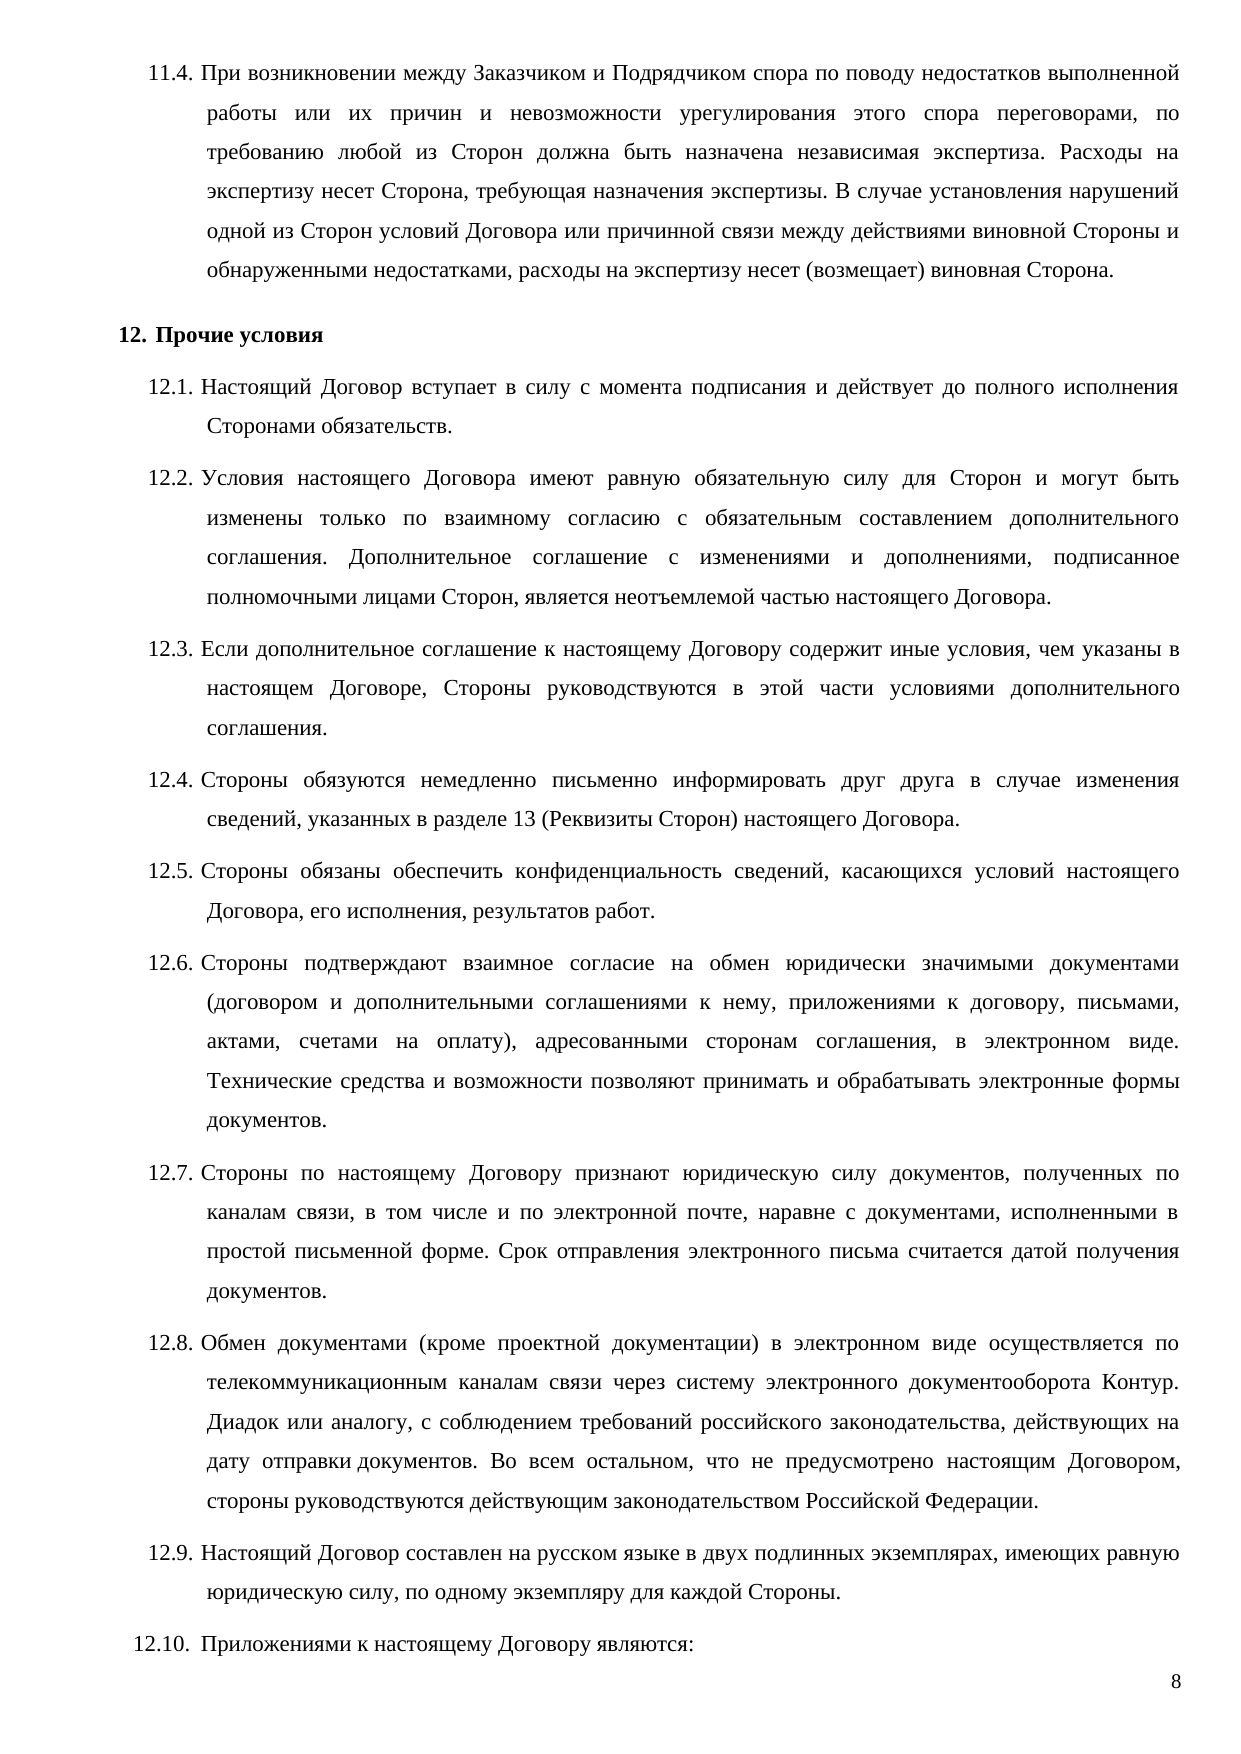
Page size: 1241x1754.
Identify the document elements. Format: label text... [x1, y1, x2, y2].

list Условия настоящего Договора имеют равную обязательную силу для Сторон и могут быть изменены только по взаимному согласию с обязательным составлением дополнительного соглашения. Дополнительное соглашение с изменениями и дополнениями, подписанное полномочными лицами Сторон, является неотъемлемой частью настоящего Договора. [148, 464, 1181, 609]
list Настоящий Договор составлен на русском языке в двух подлинных экземплярах, имеющих равную юридическую силу, по одному экземпляру для каждой Стороны. [148, 1539, 1181, 1605]
list Стороны подтверждают взаимное согласие на обмен юридически значимыми документами (договором и дополнительными соглашениями к нему, приложениями к договору, письмами, актами, счетами на оплату), адресованными сторонам соглашения, в электронном виде. Технические средства и возможности позволяют принимать и обрабатывать электронные формы документов. [148, 949, 1181, 1133]
list Настоящий Договор вступает в силу с момента подписания и действует до полного исполнения Сторонами обязательств. [148, 373, 1181, 439]
list Стороны обязуются немедленно письменно информировать друг друга в случае изменения сведений, указанных в разделе 13 (Реквизиты Сторон) настоящего Договора. [148, 766, 1181, 832]
list Если дополнительное соглашение к настоящему Договору содержит иные условия, чем указаны в настоящем Договоре, Стороны руководствуются в этой части условиями дополнительного соглашения. [148, 635, 1181, 740]
list При возникновении между Заказчиком и Подрядчиком спора по поводу недостатков выполненной работы или их причин и невозможности урегулирования этого спора переговорами, по требованию любой из Сторон должна быть назначена независимая экспертиза. Расходы на экспертизу несет Сторона, требующая назначения экспертизы. В случае установления нарушений одной из Сторон условий Договора или причинной связи между действиями виновной Стороны и обнаруженными недостатками, расходы на экспертизу несет (возмещает) виновная Сторона. [148, 59, 1181, 283]
list Стороны обязаны обеспечить конфиденциальность сведений, касающихся условий настоящего Договора, его исполнения, результатов работ. [148, 857, 1181, 923]
list Прочие условия [118, 321, 1181, 347]
list Стороны по настоящему Договору признают юридическую силу документов, полученных по каналам связи, в том числе и по электронной почте, наравне с документами, исполненными в простой письменной форме. Срок отправления электронного письма считается датой получения документов. [148, 1158, 1181, 1303]
list Приложениями к настоящему Договору являются: [133, 1630, 1181, 1657]
